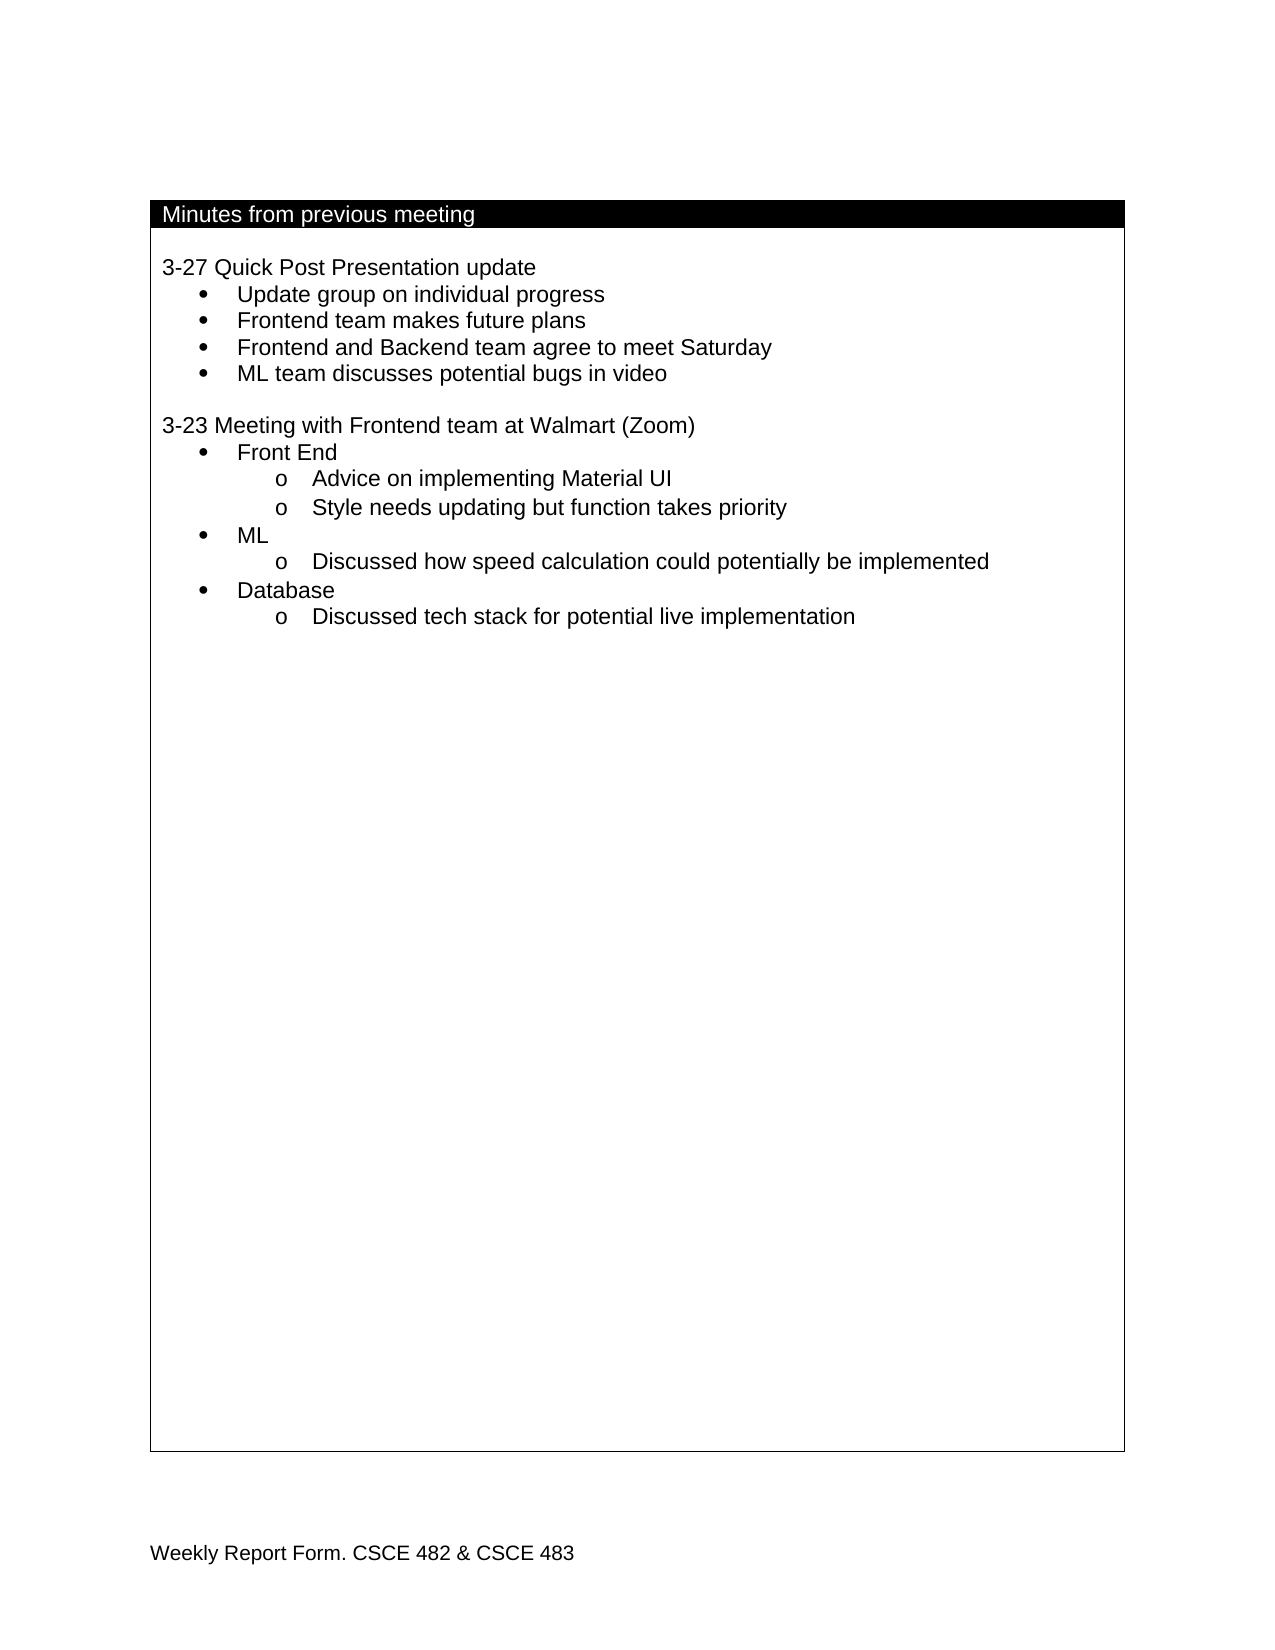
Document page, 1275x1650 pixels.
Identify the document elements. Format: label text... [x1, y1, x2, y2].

table_cell 3-27 Quick Post Presentation update Update group on individual progress Frontend team makes future plans Frontend and Backend team agree to meet Saturday ML team discusses potential bugs in video 3-23 Meeting with Frontend team at Walmart (Zoom) Front End Advice on implementing Material UI Style needs updating but function takes priority ML Discussed how speed calculation could potentially be implemented Database Discussed tech stack for potential live implementation [151, 228, 1124, 1451]
table_header Minutes from previous meeting [151, 201, 1124, 227]
